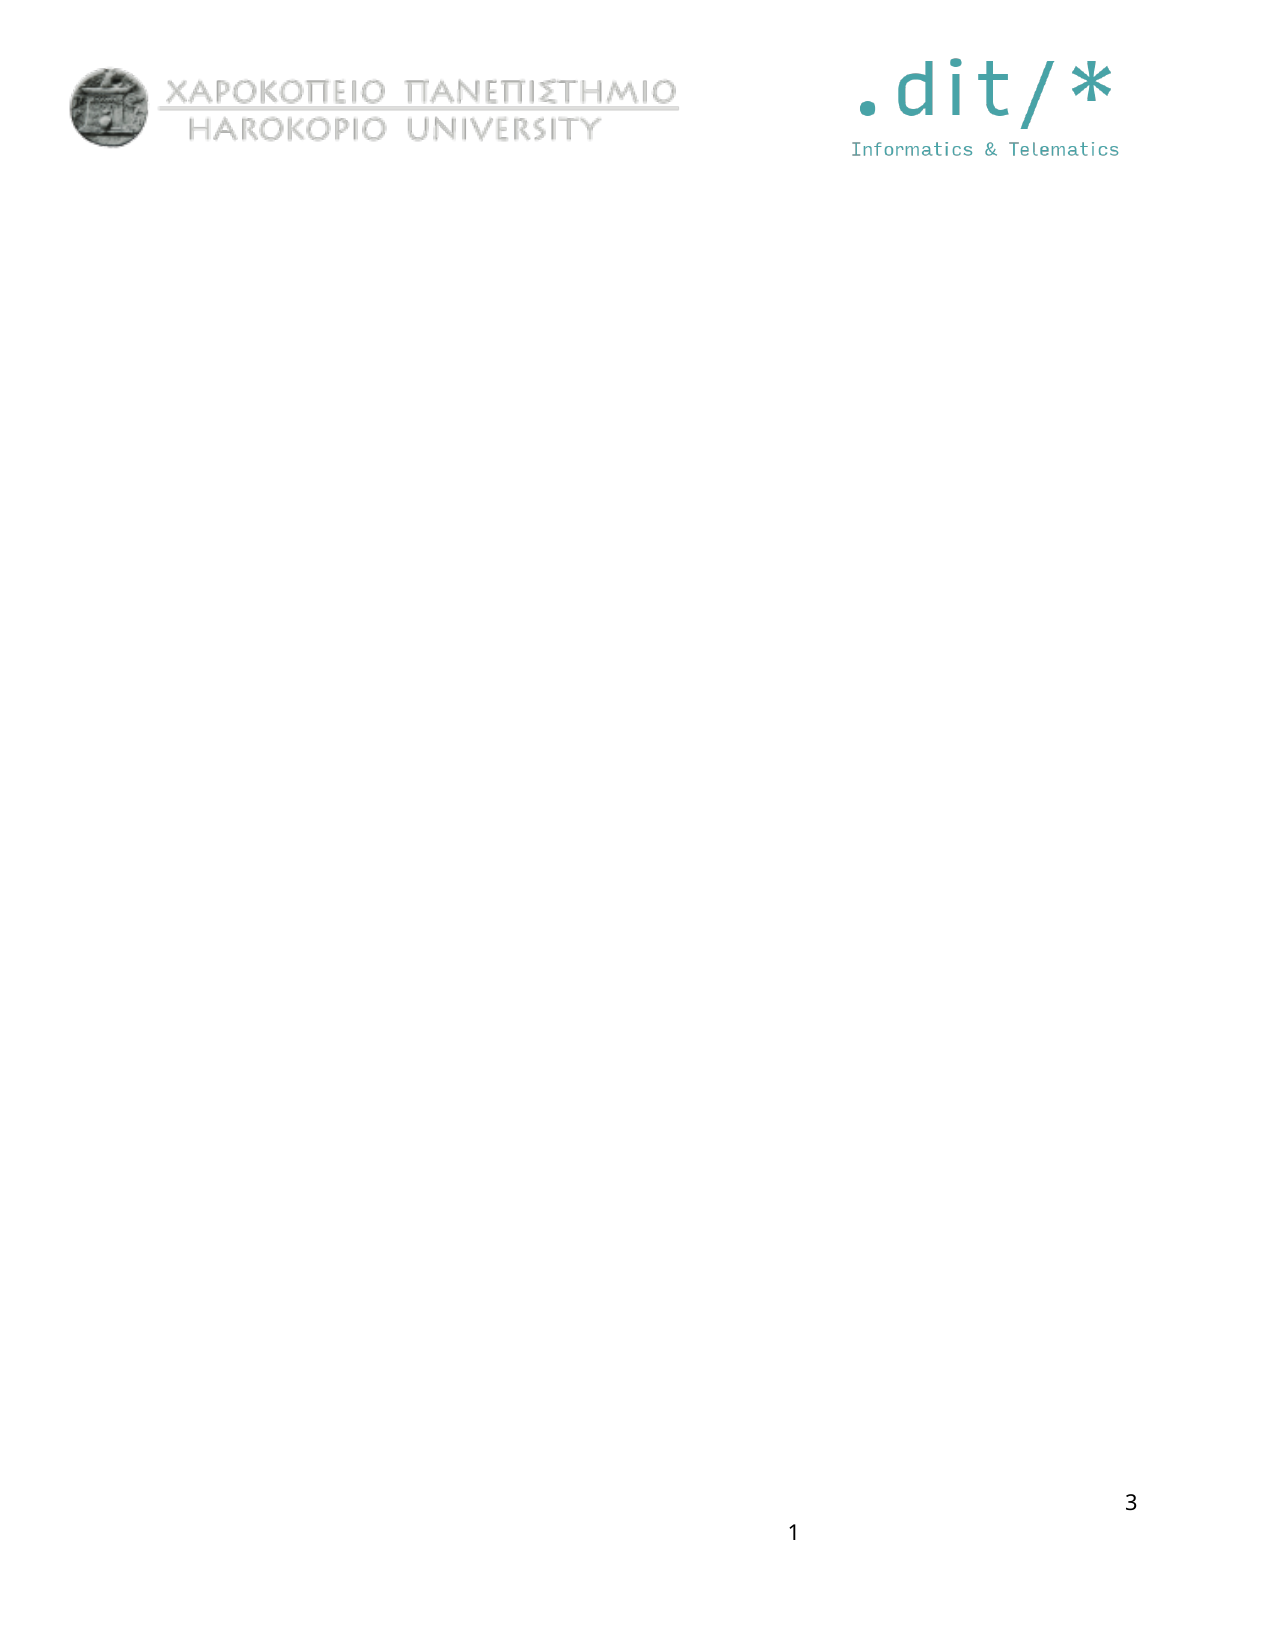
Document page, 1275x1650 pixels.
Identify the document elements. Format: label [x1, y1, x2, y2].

picture [792, 43, 1163, 171]
picture [67, 65, 696, 150]
